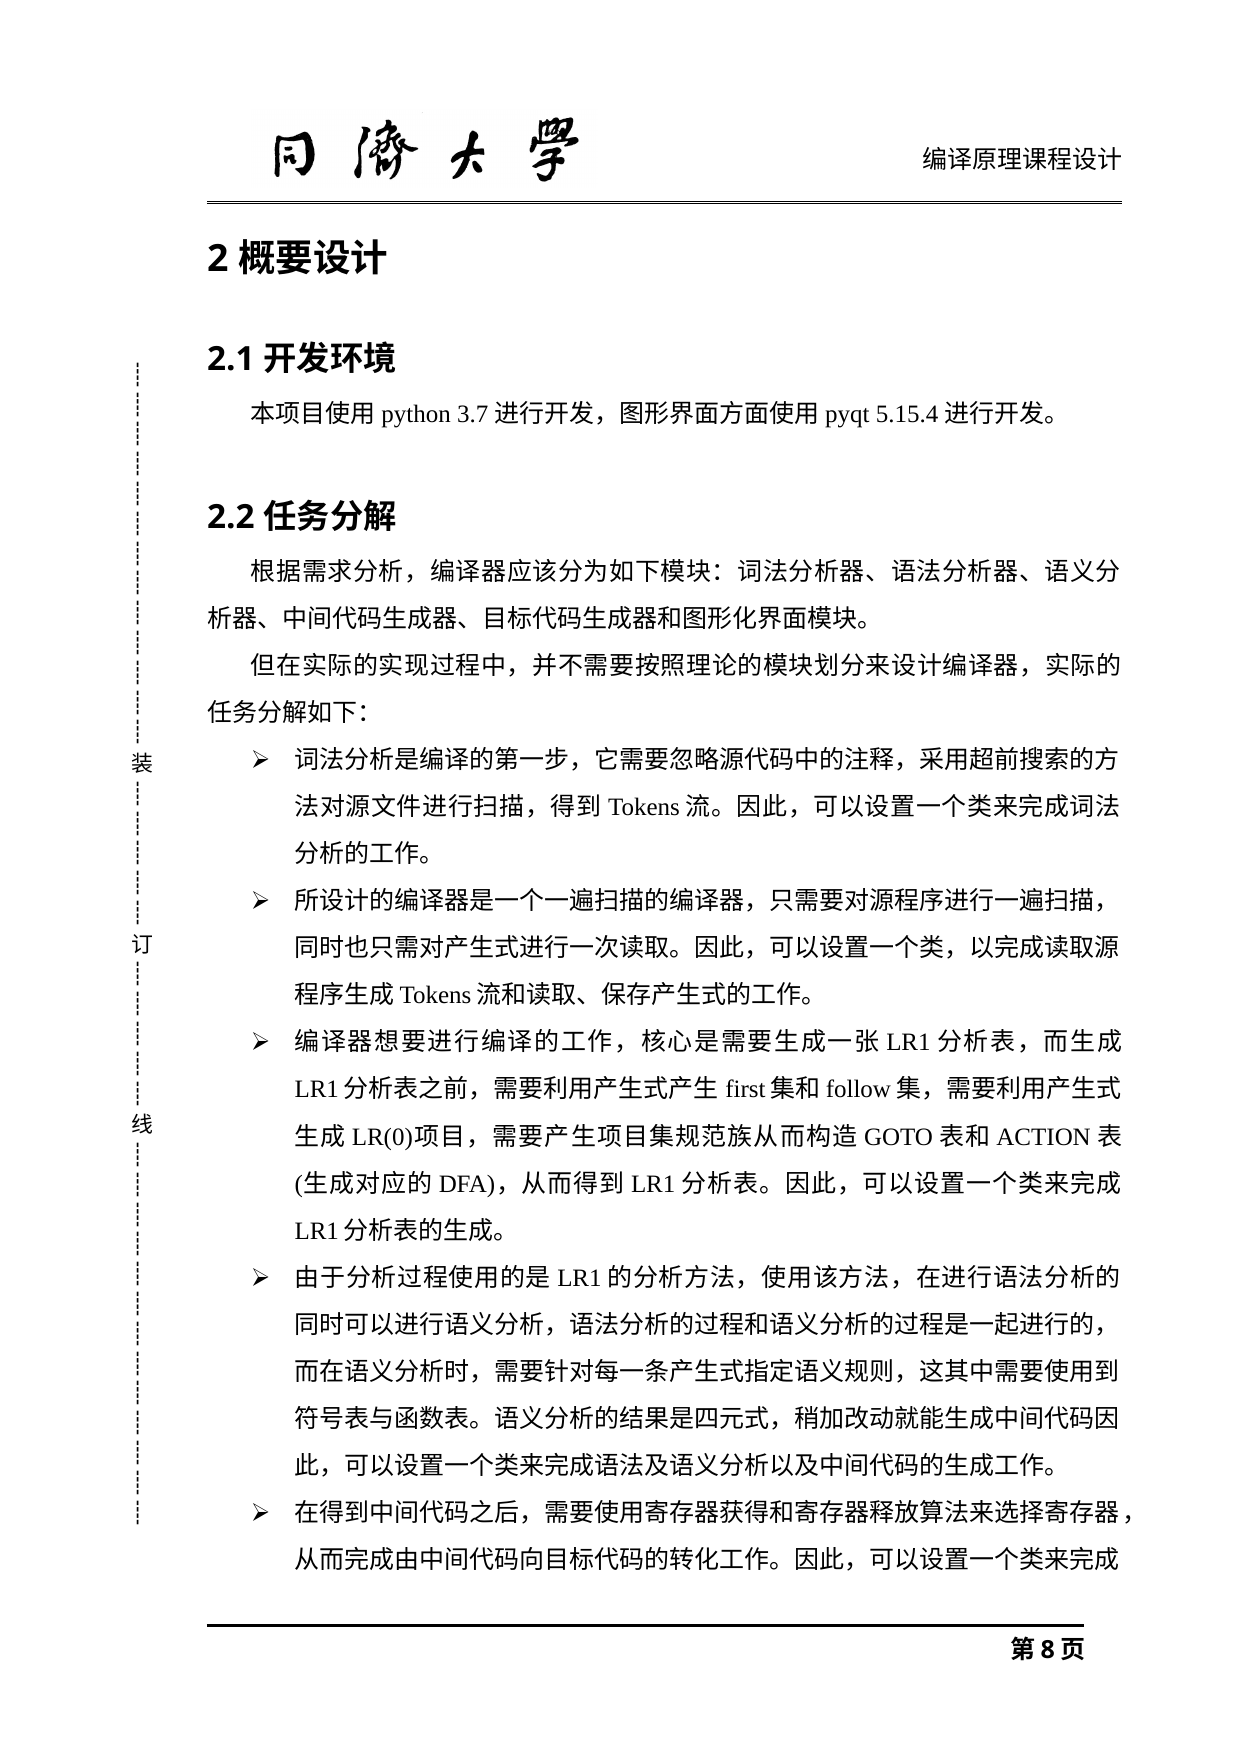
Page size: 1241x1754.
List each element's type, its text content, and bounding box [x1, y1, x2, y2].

list 所设计的编译器是一个一遍扫描的编译器，只需要对源程序进行一遍扫描，同时也只需对产生式进行一次读取。因此，可以设置一个类，以完成读取源程序生成Tokens流和读取、保存产生式的工作。 [251, 881, 1122, 1011]
list 编译器想要进行编译的工作，核心是需要生成一张LR1分析表，而生成LR1分析表之前，需要利用产生式产生first集和follow集，需要利用产生式生成LR(0)项目，需要产生项目集规范族从而构造GOTO表和ACTION表(生成对应的DFA)，从而得到LR1分析表。因此，可以设置一个类来完成LR1分析表的生成。 [251, 1022, 1122, 1246]
subtitle 2.1 开发环境 [207, 332, 1122, 381]
list 由于分析过程使用的是LR1的分析方法，使用该方法，在进行语法分析的同时可以进行语义分析，语法分析的过程和语义分析的过程是一起进行的，而在语义分析时，需要针对每一条产生式指定语义规则，这其中需要使用到符号表与函数表。语义分析的结果是四元式，稍加改动就能生成中间代码因此，可以设置一个类来完成语法及语义分析以及中间代码的生成工作。 [251, 1257, 1122, 1482]
text 根据需求分析，编译器应该分为如下模块：词法分析器、语法分析器、语义分析器、中间代码生成器、目标代码生成器和图形化界面模块。 [207, 551, 1122, 634]
list 词法分析是编译的第一步，它需要忽略源代码中的注释，采用超前搜索的方法对源文件进行扫描，得到Tokens流。因此，可以设置一个类来完成词法分析的工作。 [251, 739, 1122, 870]
list 在得到中间代码之后，需要使用寄存器获得和寄存器释放算法来选择寄存器，从而完成由中间代码向目标代码的转化工作。因此，可以设置一个类来完成目标代码的生成工作。 [251, 1493, 1122, 1576]
text 但在实际的实现过程中，并不需要按照理论的模块划分来设计编译器，实际的任务分解如下： [207, 645, 1122, 728]
subtitle 2 概要设计 [207, 228, 1122, 282]
text 本项目使用 python 3.7 进行开发，图形界面方面使用 pyqt 5.15.4 进行开发。 [207, 393, 1122, 429]
subtitle 2.2 任务分解 [207, 490, 1122, 538]
picture [251, 109, 598, 188]
